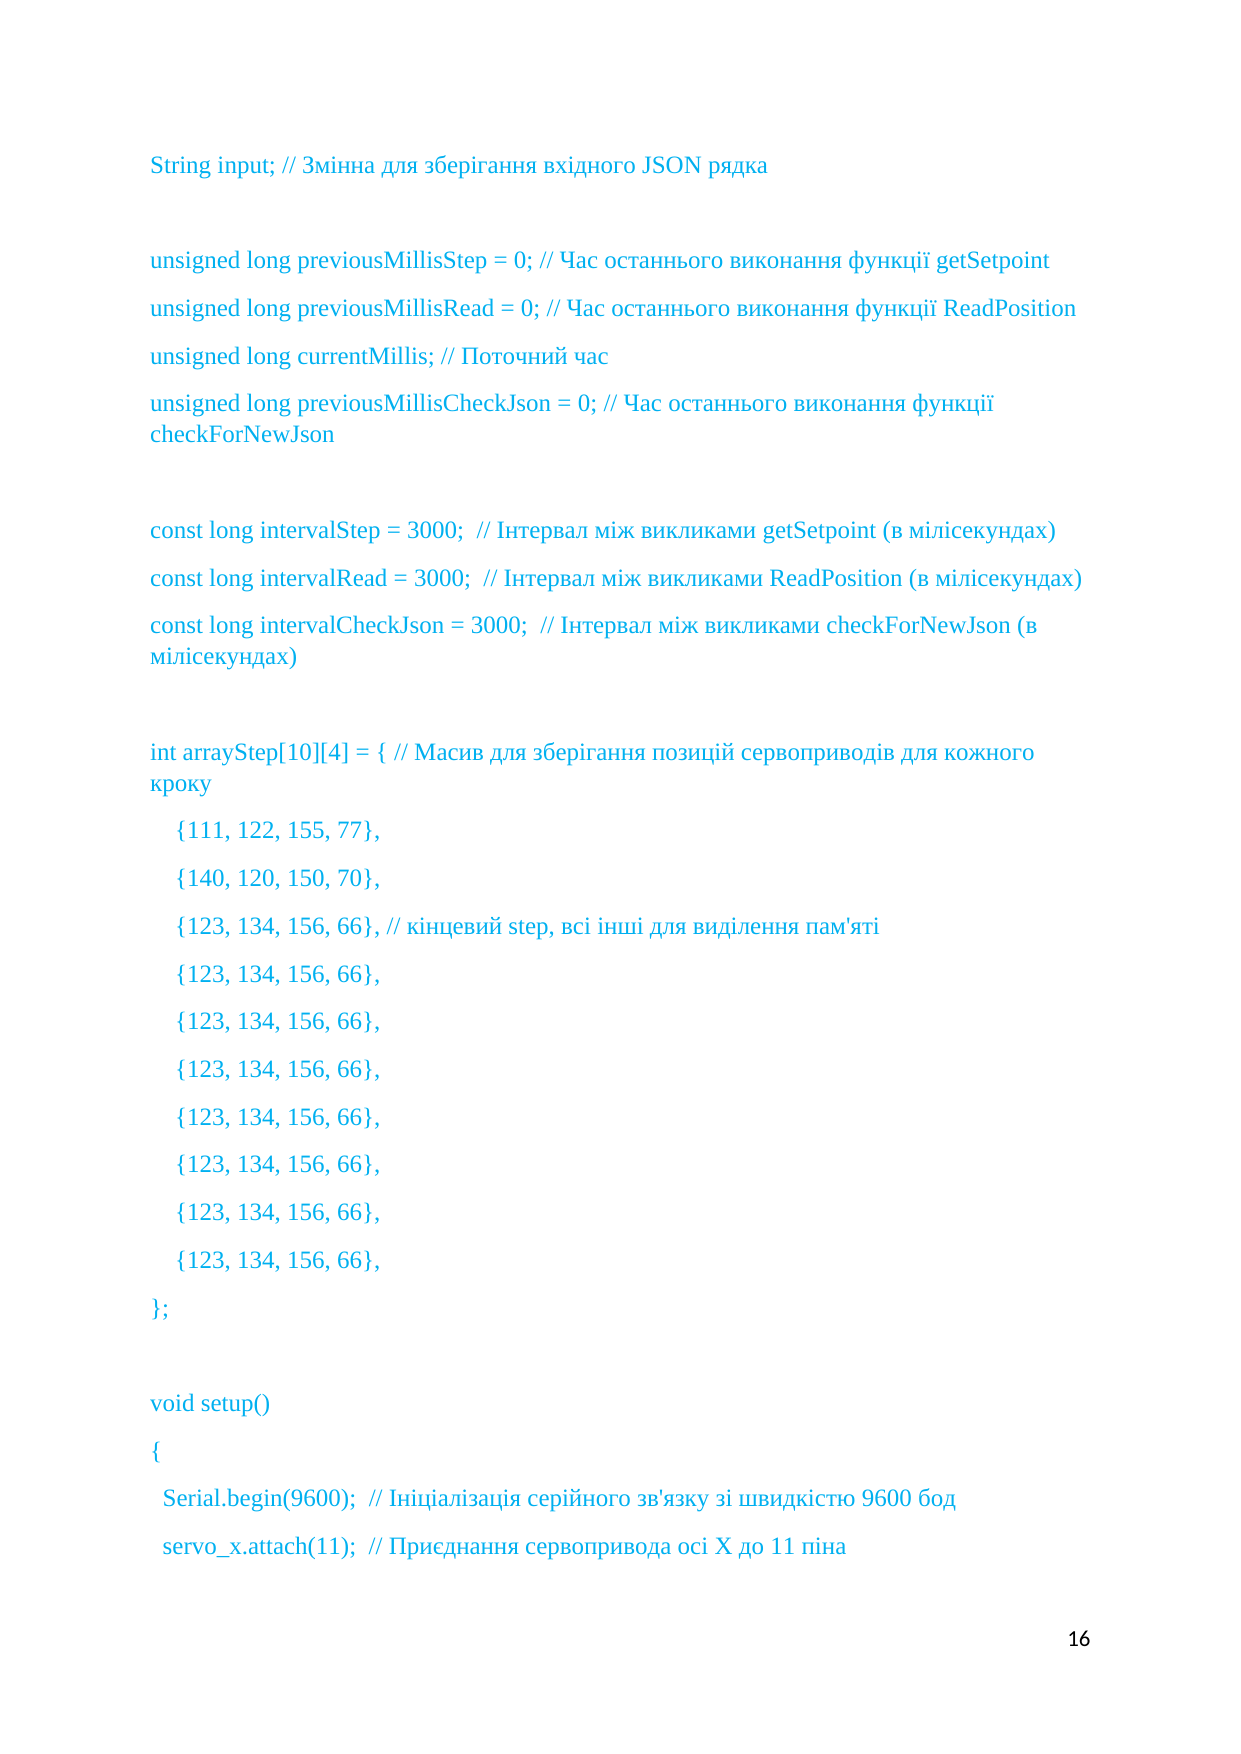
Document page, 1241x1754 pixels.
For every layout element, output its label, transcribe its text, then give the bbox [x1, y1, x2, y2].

text String input; // Змінна для зберігання вхідного JSON рядка [150, 150, 1090, 179]
text servo_x.attach(11); // Приєднання сервопривода осі X до 11 піна [150, 1531, 1090, 1560]
text unsigned long previousMillisCheckJson = 0; // Час останнього виконання функції checkForNewJson [150, 388, 1090, 448]
text unsigned long previousMillisRead = 0; // Час останнього виконання функції ReadPosition [150, 293, 1090, 322]
picture [931, 617, 936, 627]
text const long intervalStep = 3000; // Інтервал між викликами getSetpoint (в мілісекундах) [150, 515, 1090, 544]
text const long intervalRead = 3000; // Інтервал між викликами ReadPosition (в мілісекундах) [150, 563, 1090, 591]
text Serial.begin(9600); // Ініціалізація серійного зв'язку зі швидкістю 9600 бод [150, 1483, 1090, 1512]
text int arrayStep[10][4] = { // Масив для зберігання позицій сервоприводів для кожного кроку [150, 737, 1090, 797]
text {111, 122, 155, 77}, [150, 816, 1090, 844]
text {123, 134, 156, 66}, [150, 1245, 1090, 1274]
text {123, 134, 156, 66}, [150, 1102, 1090, 1131]
text {123, 134, 156, 66}, // кінцевий step, всі інші для виділення пам'яті [150, 911, 1090, 940]
text }; [150, 1293, 1090, 1321]
text {123, 134, 156, 66}, [150, 1149, 1090, 1178]
text {123, 134, 156, 66}, [150, 1006, 1090, 1035]
text unsigned long currentMillis; // Поточний час [150, 341, 1090, 369]
text void setup() [150, 1388, 1090, 1417]
text {123, 134, 156, 66}, [150, 1054, 1090, 1083]
text const long intervalCheckJson = 3000; // Інтервал між викликами checkForNewJson (в мілісекундах) [150, 610, 1090, 670]
text {140, 120, 150, 70}, [150, 863, 1090, 892]
text {123, 134, 156, 66}, [150, 959, 1090, 987]
text unsigned long previousMillisStep = 0; // Час останнього виконання функції getSetpoint [150, 245, 1090, 274]
picture [691, 400, 696, 409]
picture [634, 305, 639, 314]
text {123, 134, 156, 66}, [150, 1197, 1090, 1226]
picture [869, 923, 875, 932]
text { [150, 1436, 1090, 1464]
